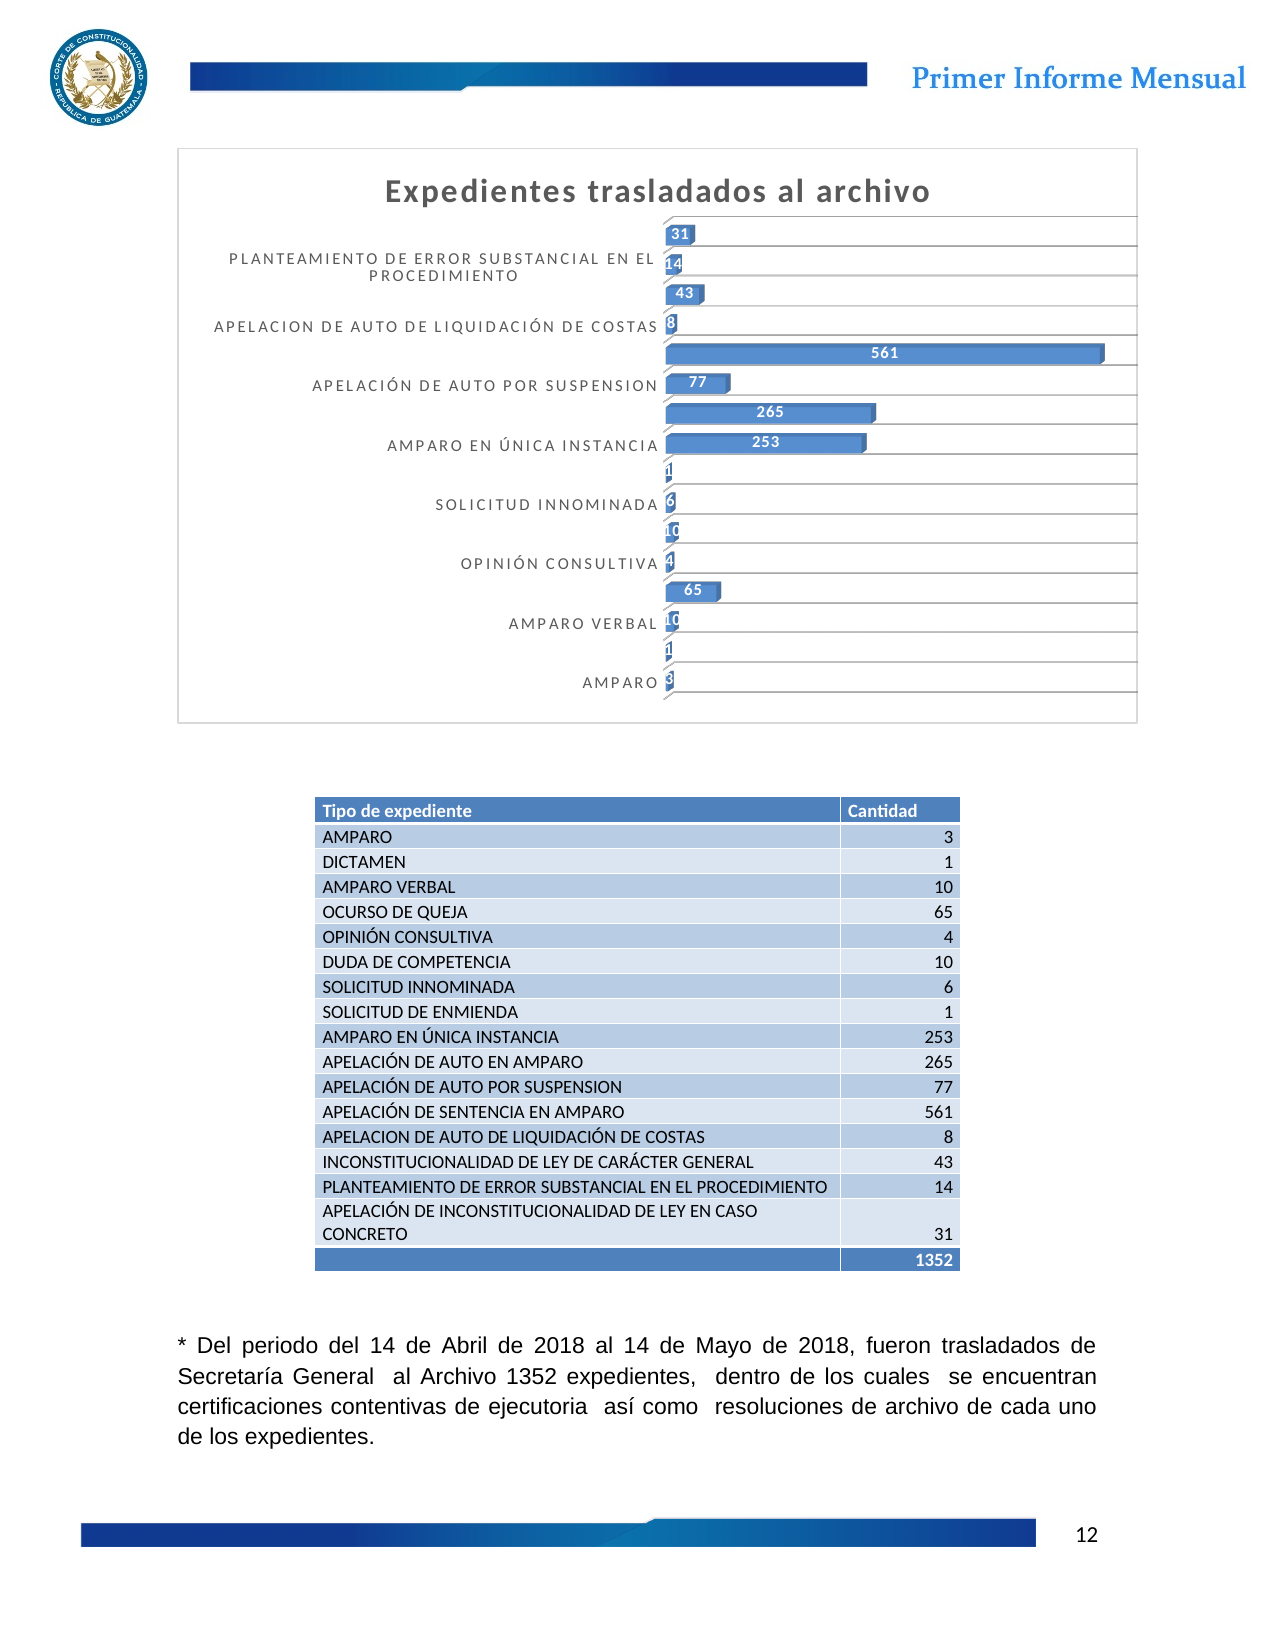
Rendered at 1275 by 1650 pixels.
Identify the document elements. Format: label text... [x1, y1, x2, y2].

table_cell 6 [841, 974, 960, 998]
table_cell 253 [841, 1024, 960, 1048]
table_cell 43 [841, 1149, 960, 1173]
table_cell SOLICITUD INNOMINADA [315, 974, 840, 998]
table_cell AMPARO EN ÚNICA INSTANCIA [315, 1024, 840, 1048]
table_cell 10 [841, 874, 960, 898]
table_cell PLANTEAMIENTO DE ERROR SUBSTANCIAL EN EL PROCEDIMIENTO [315, 1174, 840, 1198]
table_cell APELACIÓN DE INCONSTITUCIONALIDAD DE LEY EN CASO CONCRETO [315, 1199, 840, 1245]
table_cell INCONSTITUCIONALIDAD DE LEY DE CARÁCTER GENERAL [315, 1149, 840, 1173]
table_cell OCURSO DE QUEJA [315, 899, 840, 923]
table_cell 1 [841, 849, 960, 873]
table_cell 8 [841, 1124, 960, 1148]
picture [0, 1494, 1138, 1576]
text * Del periodo del 14 de Abril de 2018 al 14 de Mayo de 2018, fueron trasladados de Secretaría General al Archivo 1352 expedientes, dentro de los cuales se encuentran certificaciones contentivas de ejecutoria así como resoluciones de archivo de cada uno de los expedientes. [177, 1332, 1098, 1449]
table_cell AMPARO [315, 825, 840, 848]
table_header Tipo de expediente [315, 797, 840, 822]
table_cell 3 [841, 825, 960, 848]
table_cell SOLICITUD DE ENMIENDA [315, 999, 840, 1023]
table_header Cantidad [841, 797, 960, 822]
table_cell 1352 [841, 1248, 960, 1271]
table_cell OPINIÓN CONSULTIVA [315, 924, 840, 948]
table_cell APELACIÓN DE AUTO EN AMPARO [315, 1049, 840, 1073]
table_cell 14 [841, 1174, 960, 1198]
table_cell 10 [841, 949, 960, 973]
table_cell 4 [841, 924, 960, 948]
table_cell 65 [841, 899, 960, 923]
table_cell 265 [841, 1049, 960, 1073]
table_cell [315, 1248, 840, 1271]
picture [0, 28, 1275, 130]
table_cell 561 [841, 1099, 960, 1123]
table_cell AMPARO VERBAL [315, 874, 840, 898]
table_cell DUDA DE COMPETENCIA [315, 949, 840, 973]
table_cell APELACION DE AUTO DE LIQUIDACIÓN DE COSTAS [315, 1124, 840, 1148]
table_cell APELACIÓN DE SENTENCIA EN AMPARO [315, 1099, 840, 1123]
table_cell 77 [841, 1074, 960, 1098]
table_cell 31 [841, 1199, 960, 1245]
table_cell 1 [841, 999, 960, 1023]
table_cell APELACIÓN DE AUTO POR SUSPENSION [315, 1074, 840, 1098]
table_cell DICTAMEN [315, 849, 840, 873]
